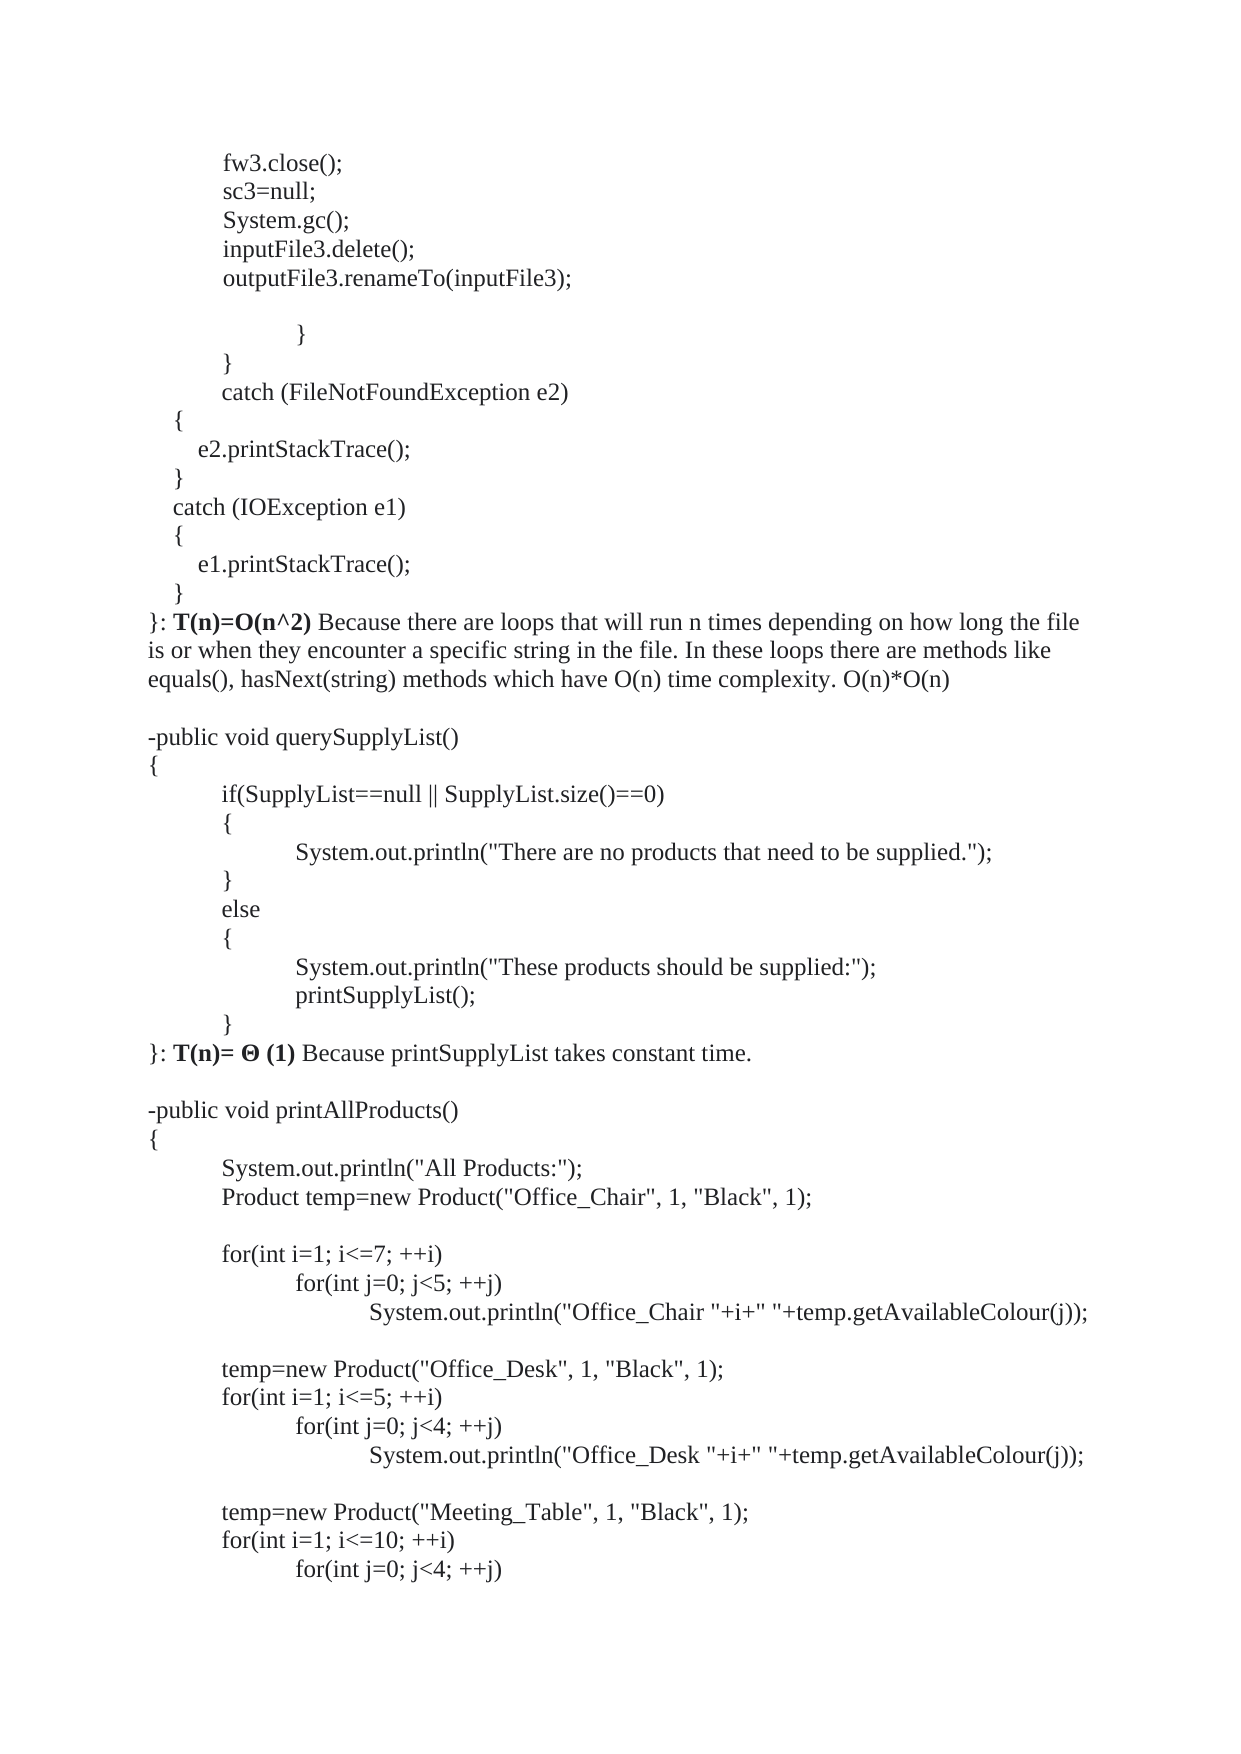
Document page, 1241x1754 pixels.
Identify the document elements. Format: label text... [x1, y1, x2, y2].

text { [148, 1124, 1093, 1153]
text catch (FileNotFoundException e2) [148, 377, 1093, 406]
text } [148, 463, 1093, 492]
text if(SupplyList==null || SupplyList.size()==0) [148, 779, 1093, 808]
text } [148, 348, 1093, 377]
text } [148, 578, 1093, 607]
text } [148, 866, 1093, 894]
text for(int j=0; j<5; ++j) [148, 1268, 1093, 1297]
text } [148, 1009, 1093, 1038]
text System.out.println("These products should be supplied:"); [148, 952, 1093, 981]
text System.out.println("All Products:"); [148, 1153, 1093, 1182]
text System.out.println("There are no products that need to be supplied."); [148, 837, 1093, 866]
text for(int i=1; i<=10; ++i) [148, 1525, 1093, 1554]
text e1.printStackTrace(); [148, 549, 1093, 578]
text { [148, 521, 1093, 549]
text temp=new Product("Office_Desk", 1, "Black", 1); [148, 1354, 1093, 1382]
text { [148, 923, 1093, 952]
text } [148, 319, 1093, 348]
text for(int i=1; i<=7; ++i) [148, 1239, 1093, 1268]
text }: T(n)= Θ (1) Because printSupplyList takes constant time. [148, 1038, 1093, 1067]
text printSupplyList(); [148, 981, 1093, 1009]
text for(int j=0; j<4; ++j) [148, 1554, 1093, 1583]
text System.out.println("Office_Chair "+i+" "+temp.getAvailableColour(j)); [148, 1297, 1093, 1326]
text { [148, 751, 1093, 779]
text Product temp=new Product("Office_Chair", 1, "Black", 1); [148, 1182, 1093, 1211]
text System.gc(); [148, 205, 1093, 234]
text inputFile3.delete(); [148, 234, 1093, 263]
text fw3.close(); [148, 148, 1093, 176]
text System.out.println("Office_Desk "+i+" "+temp.getAvailableColour(j)); [148, 1440, 1093, 1469]
text e2.printStackTrace(); [148, 434, 1093, 463]
text { [148, 406, 1093, 434]
text }: T(n)=O(n^2) Because there are loops that will run n times depending on how long the file is or when they encounter a specific string in the file. In these loops there are methods like equals(), hasNext(string) methods which have O(n) time complexity. O(n)*O(n) [148, 607, 1093, 693]
text for(int j=0; j<4; ++j) [148, 1411, 1093, 1440]
text temp=new Product("Meeting_Table", 1, "Black", 1); [148, 1497, 1093, 1525]
text sc3=null; [148, 176, 1093, 205]
text -public void printAllProducts() [148, 1096, 1093, 1124]
text outputFile3.renameTo(inputFile3); [148, 263, 1093, 291]
text { [148, 808, 1093, 837]
text else [148, 894, 1093, 923]
text catch (IOException e1) [148, 492, 1093, 521]
text -public void querySupplyList() [148, 722, 1093, 751]
text for(int i=1; i<=5; ++i) [148, 1382, 1093, 1411]
